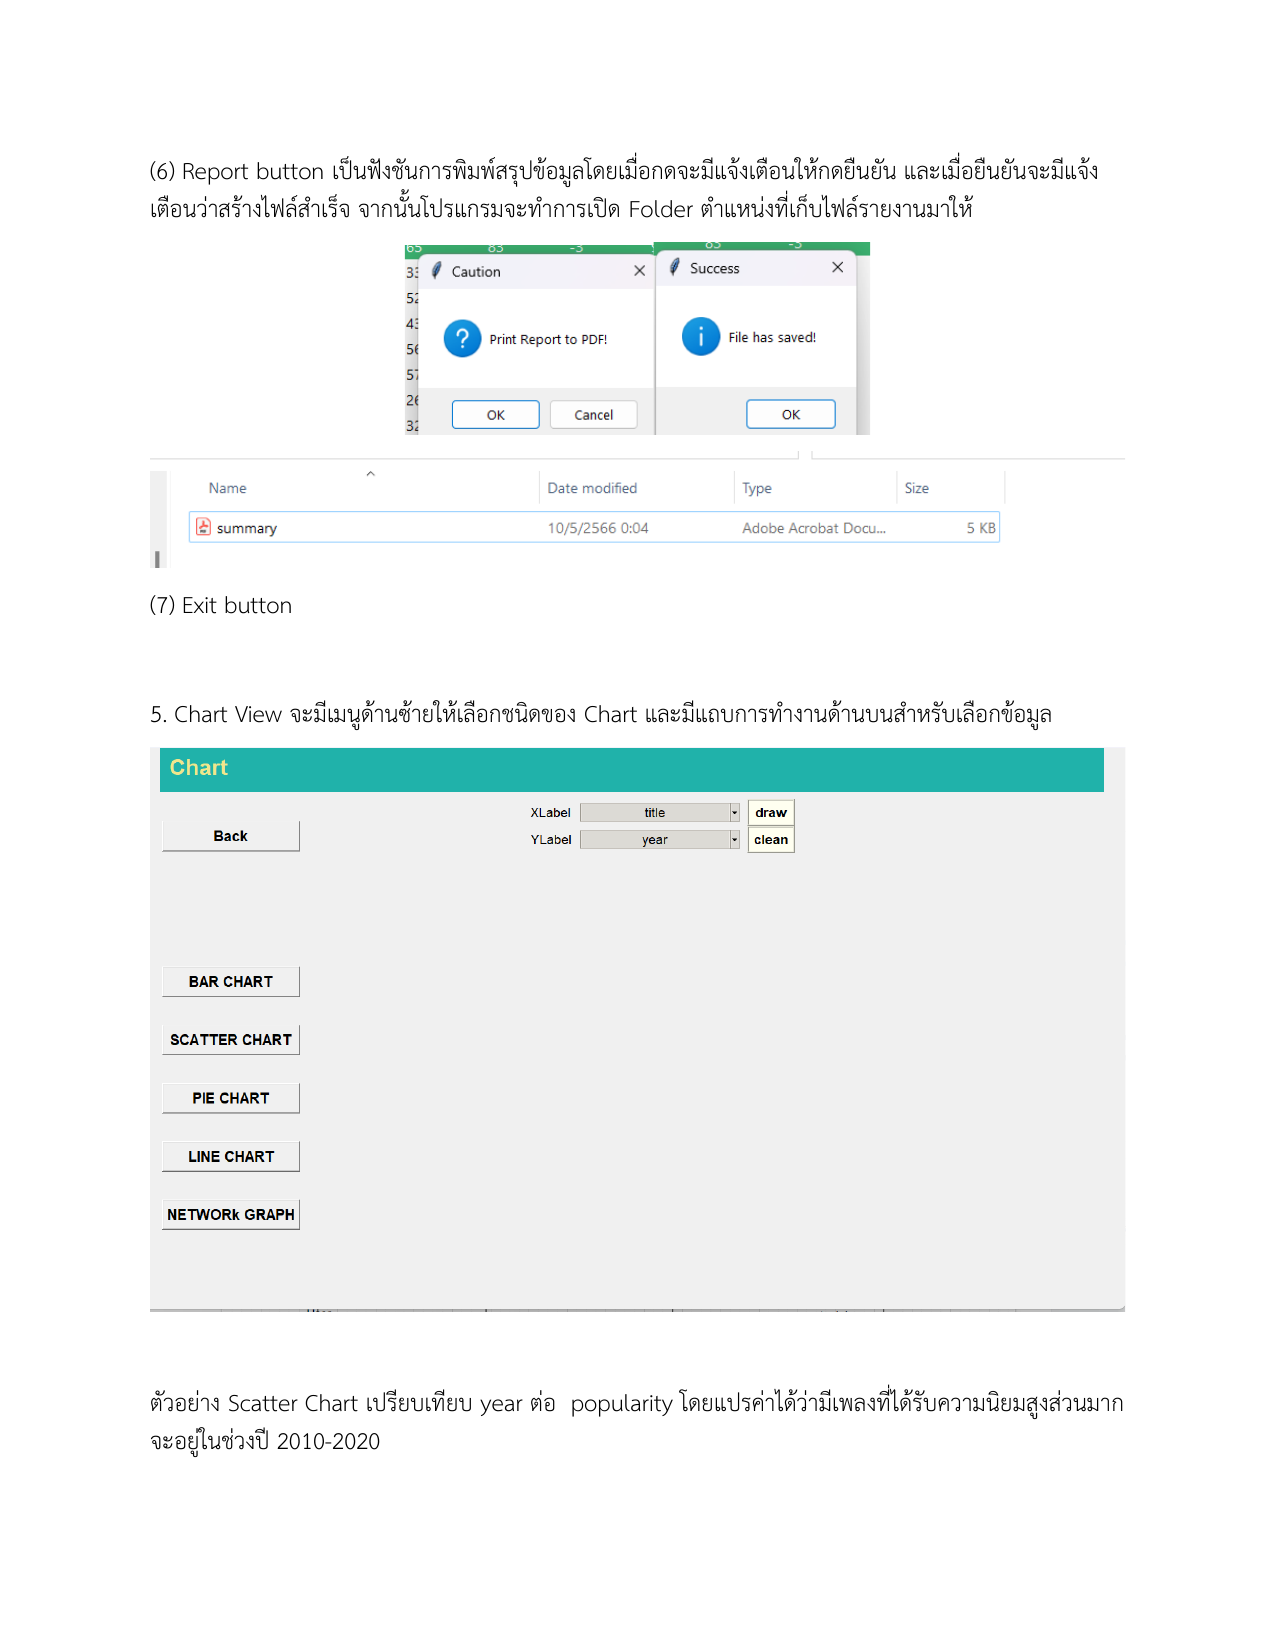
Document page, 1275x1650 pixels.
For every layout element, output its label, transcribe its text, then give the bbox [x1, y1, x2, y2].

text (6) Report button เป็นฟังชันการพิมพ์สรุปข้อมูลโดยเมื่อกดจะมีแจ้งเตือนให้กดยืนยัน และเมื่อยืนยันจะมีแจ้งเตือนว่าสร้างไฟล์สำเร็จ จากนั้นโปรแกรมจะทำการเปิด Folder ตำแหน่งที่เก็บไฟล์รายงานมาให้ [150, 150, 1125, 225]
picture [404, 242, 871, 435]
text (7) Exit button [150, 584, 1125, 622]
picture [150, 451, 1125, 568]
text 5. Chart View จะมีเมนูด้านซ้ายให้เลือกชนิดของ Chart และมีแถบการทำงานด้านบนสำหรับเลือกข้อมูล [150, 693, 1125, 731]
picture [150, 747, 1125, 1312]
text ตัวอย่าง Scatter Chart เปรียบเทียบ year ต่อ popularity โดยแปรค่าได้ว่ามีเพลงที่ได้รับความนิยมสูงส่วนมากจะอยู่ในช่วงปี 2010-2020 [150, 1382, 1125, 1458]
